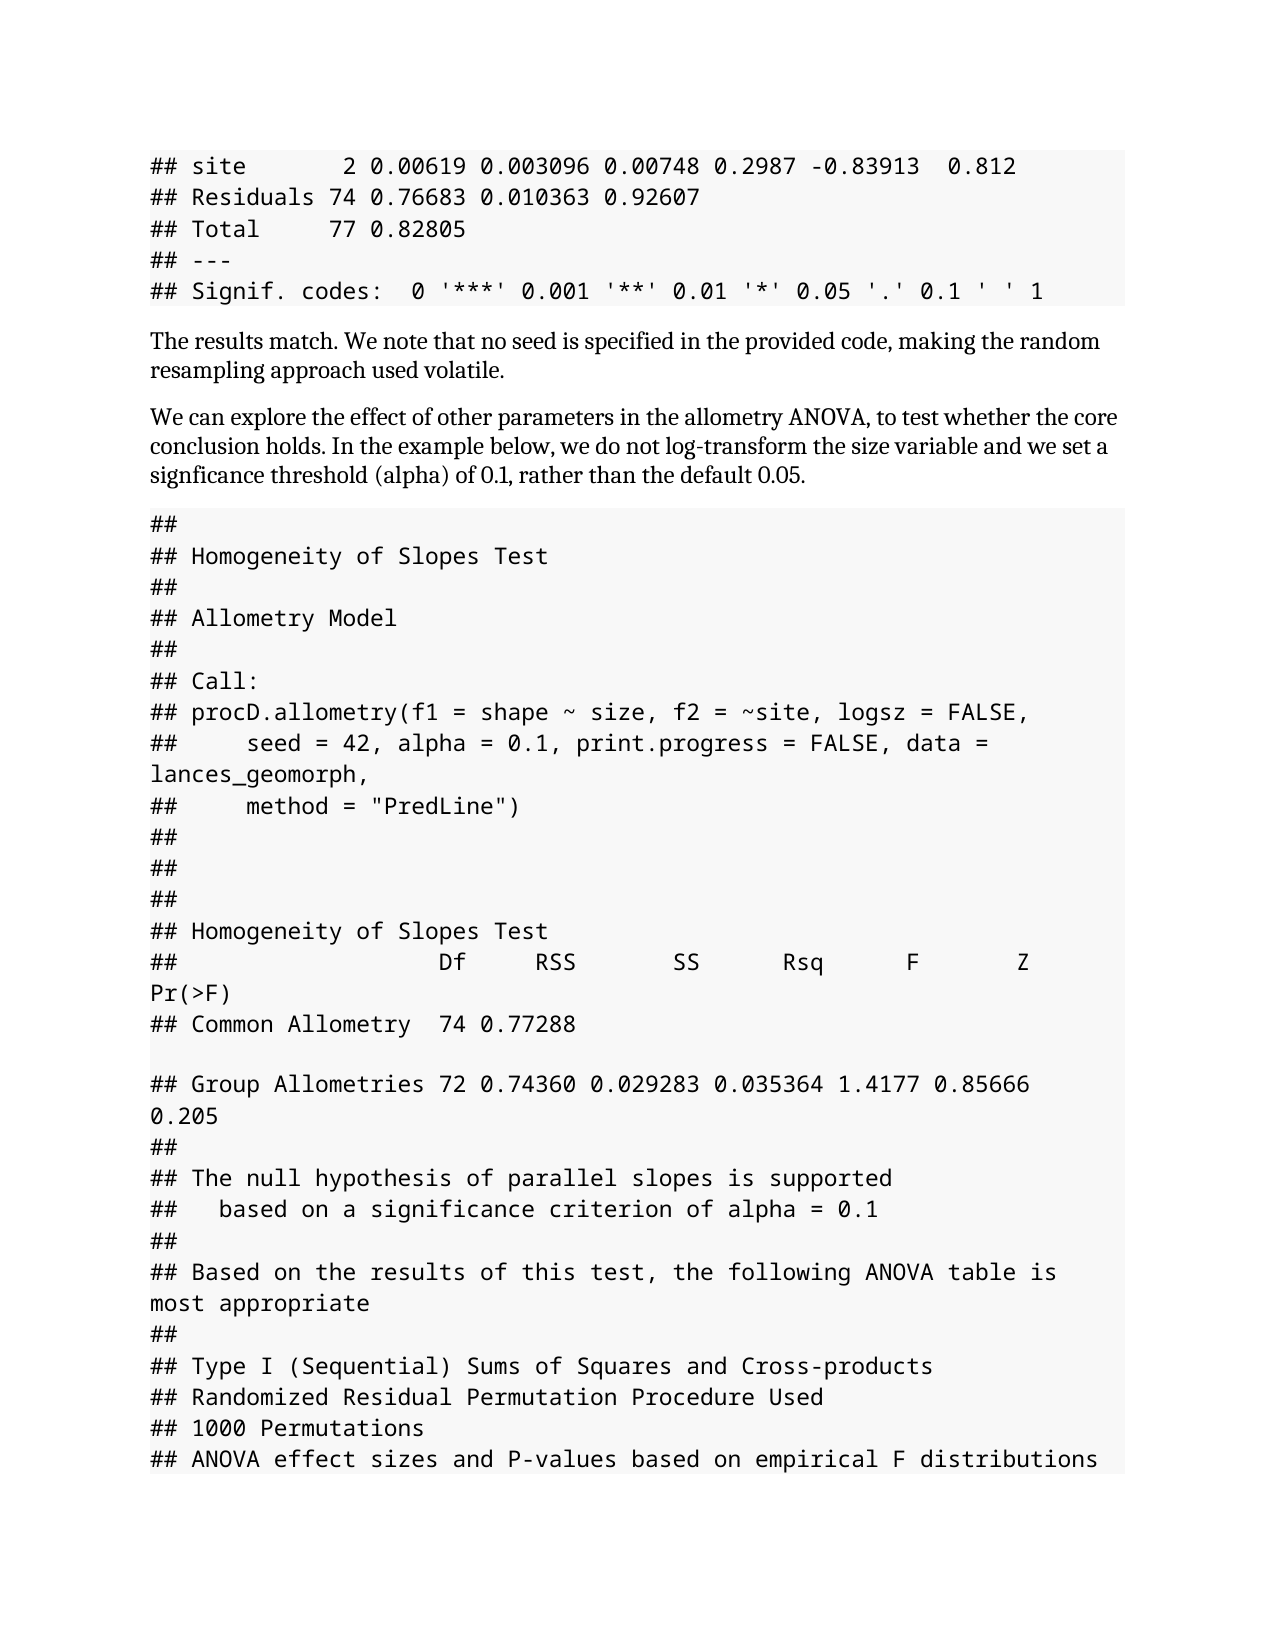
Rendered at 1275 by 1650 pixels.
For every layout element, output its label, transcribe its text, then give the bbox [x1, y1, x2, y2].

text The results match. We note that no seed is specified in the provided code, making the random resampling approach used volatile. [150, 327, 1125, 384]
text We can explore the effect of other parameters in the allometry ANOVA, to test whether the core conclusion holds. In the example below, we do not log-transform the size variable and we set a signficance threshold (alpha) of 0.1, rather than the default 0.05. [150, 403, 1125, 489]
